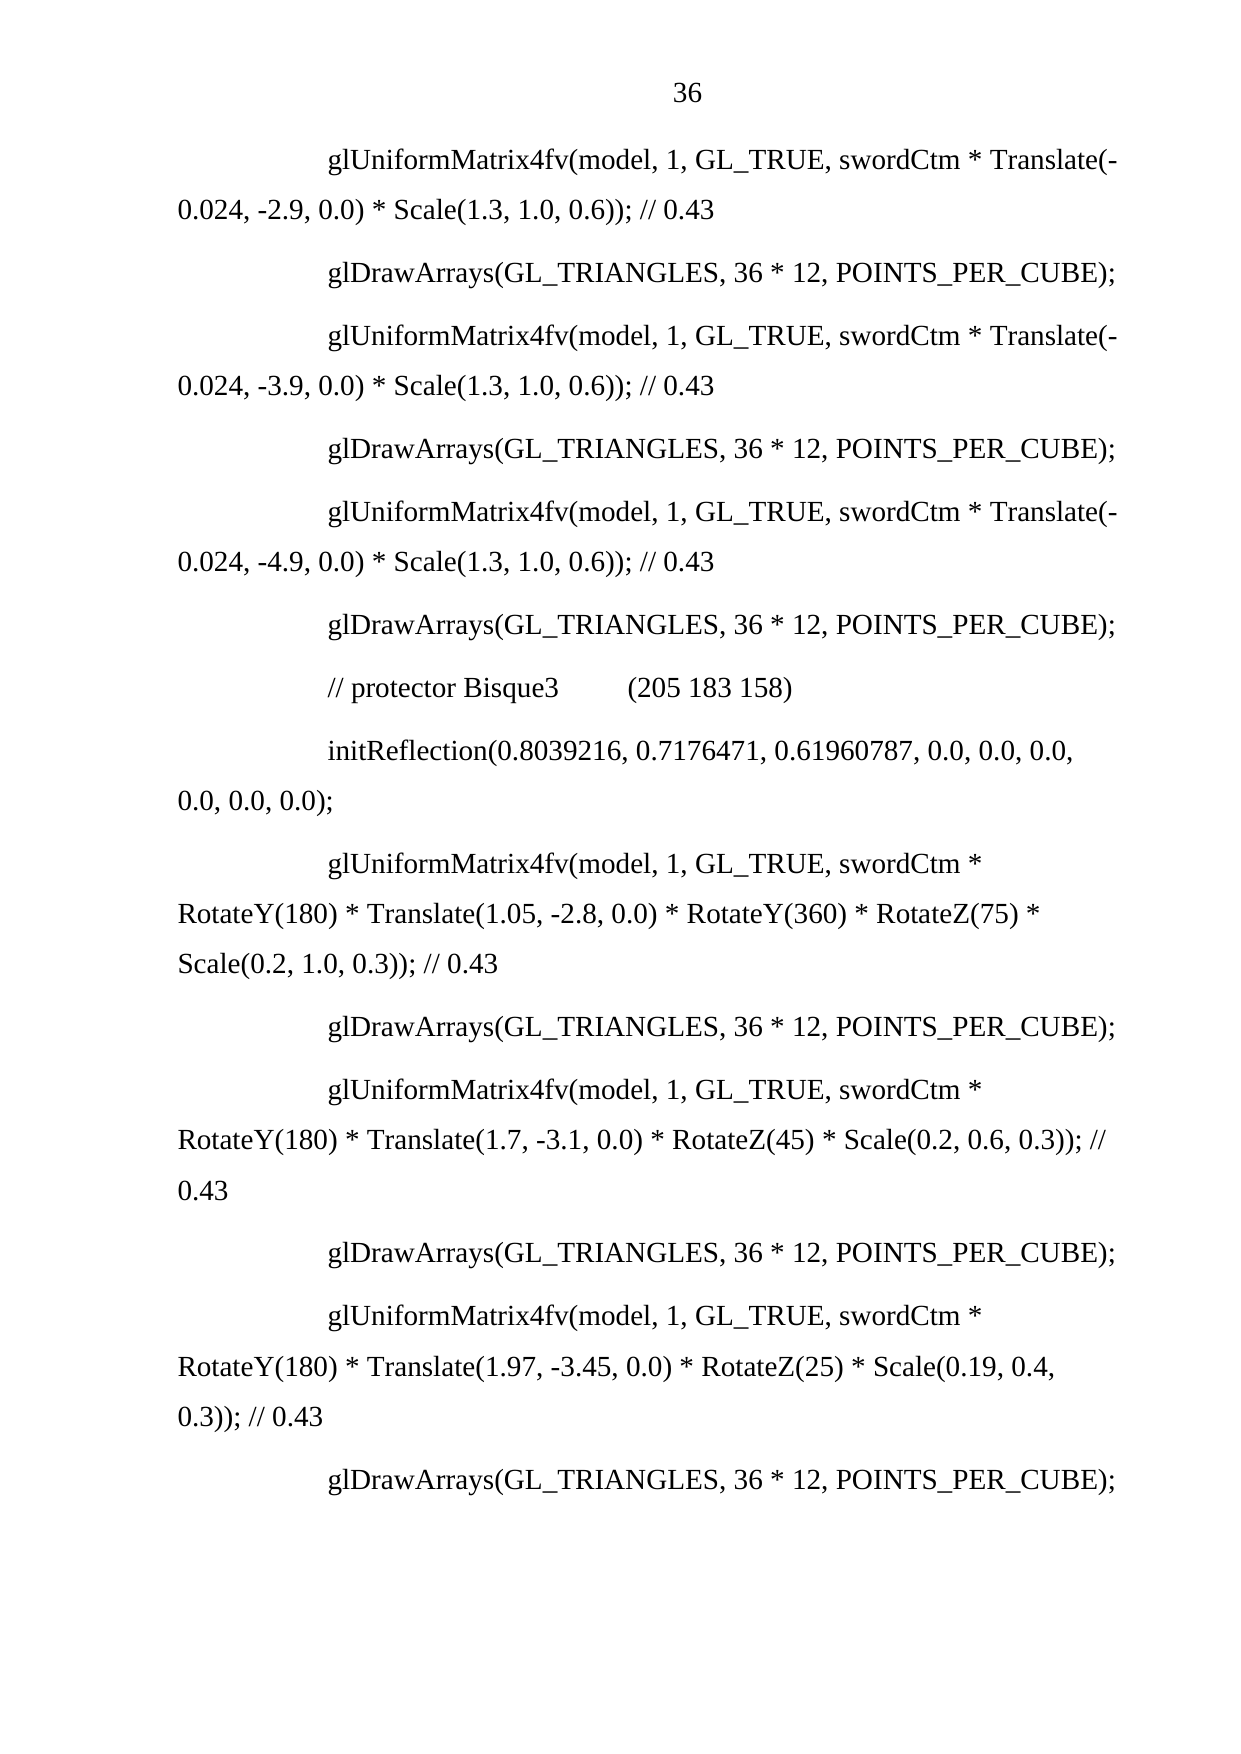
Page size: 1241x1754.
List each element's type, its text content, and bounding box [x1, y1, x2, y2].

text glDrawArrays(GL_TRIANGLES, 36 * 12, POINTS_PER_CUBE); [177, 1236, 1122, 1269]
text glUniformMatrix4fv(model, 1, GL_TRUE, swordCtm * Translate(-0.024, -4.9, 0.0) * Scale(1.3, 1.0, 0.6)); // 0.43 [177, 494, 1122, 578]
text // protector Bisque3 (205 183 158) [177, 670, 1122, 703]
text glDrawArrays(GL_TRIANGLES, 36 * 12, POINTS_PER_CUBE); [177, 255, 1122, 289]
text glUniformMatrix4fv(model, 1, GL_TRUE, swordCtm * RotateY(180) * Translate(1.05, -2.8, 0.0) * RotateY(360) * RotateZ(75) * Scale(0.2, 1.0, 0.3)); // 0.43 [177, 846, 1122, 980]
text glDrawArrays(GL_TRIANGLES, 36 * 12, POINTS_PER_CUBE); [177, 431, 1122, 465]
text glUniformMatrix4fv(model, 1, GL_TRUE, swordCtm * RotateY(180) * Translate(1.7, -3.1, 0.0) * RotateZ(45) * Scale(0.2, 0.6, 0.3)); // 0.43 [177, 1072, 1122, 1206]
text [177, 1462, 1122, 1495]
text glDrawArrays(GL_TRIANGLES, 36 * 12, POINTS_PER_CUBE); [177, 607, 1122, 641]
text glUniformMatrix4fv(model, 1, GL_TRUE, swordCtm * Translate(-0.024, -2.9, 0.0) * Scale(1.3, 1.0, 0.6)); // 0.43 [177, 142, 1122, 226]
text glUniformMatrix4fv(model, 1, GL_TRUE, swordCtm * Translate(-0.024, -3.9, 0.0) * Scale(1.3, 1.0, 0.6)); // 0.43 [177, 318, 1122, 402]
text glUniformMatrix4fv(model, 1, GL_TRUE, swordCtm * RotateY(180) * Translate(1.97, -3.45, 0.0) * RotateZ(25) * Scale(0.19, 0.4, 0.3)); // 0.43 [177, 1298, 1122, 1432]
text initReflection(0.8039216, 0.7176471, 0.61960787, 0.0, 0.0, 0.0, 0.0, 0.0, 0.0); [177, 733, 1122, 817]
text glDrawArrays(GL_TRIANGLES, 36 * 12, POINTS_PER_CUBE); [177, 1009, 1122, 1043]
